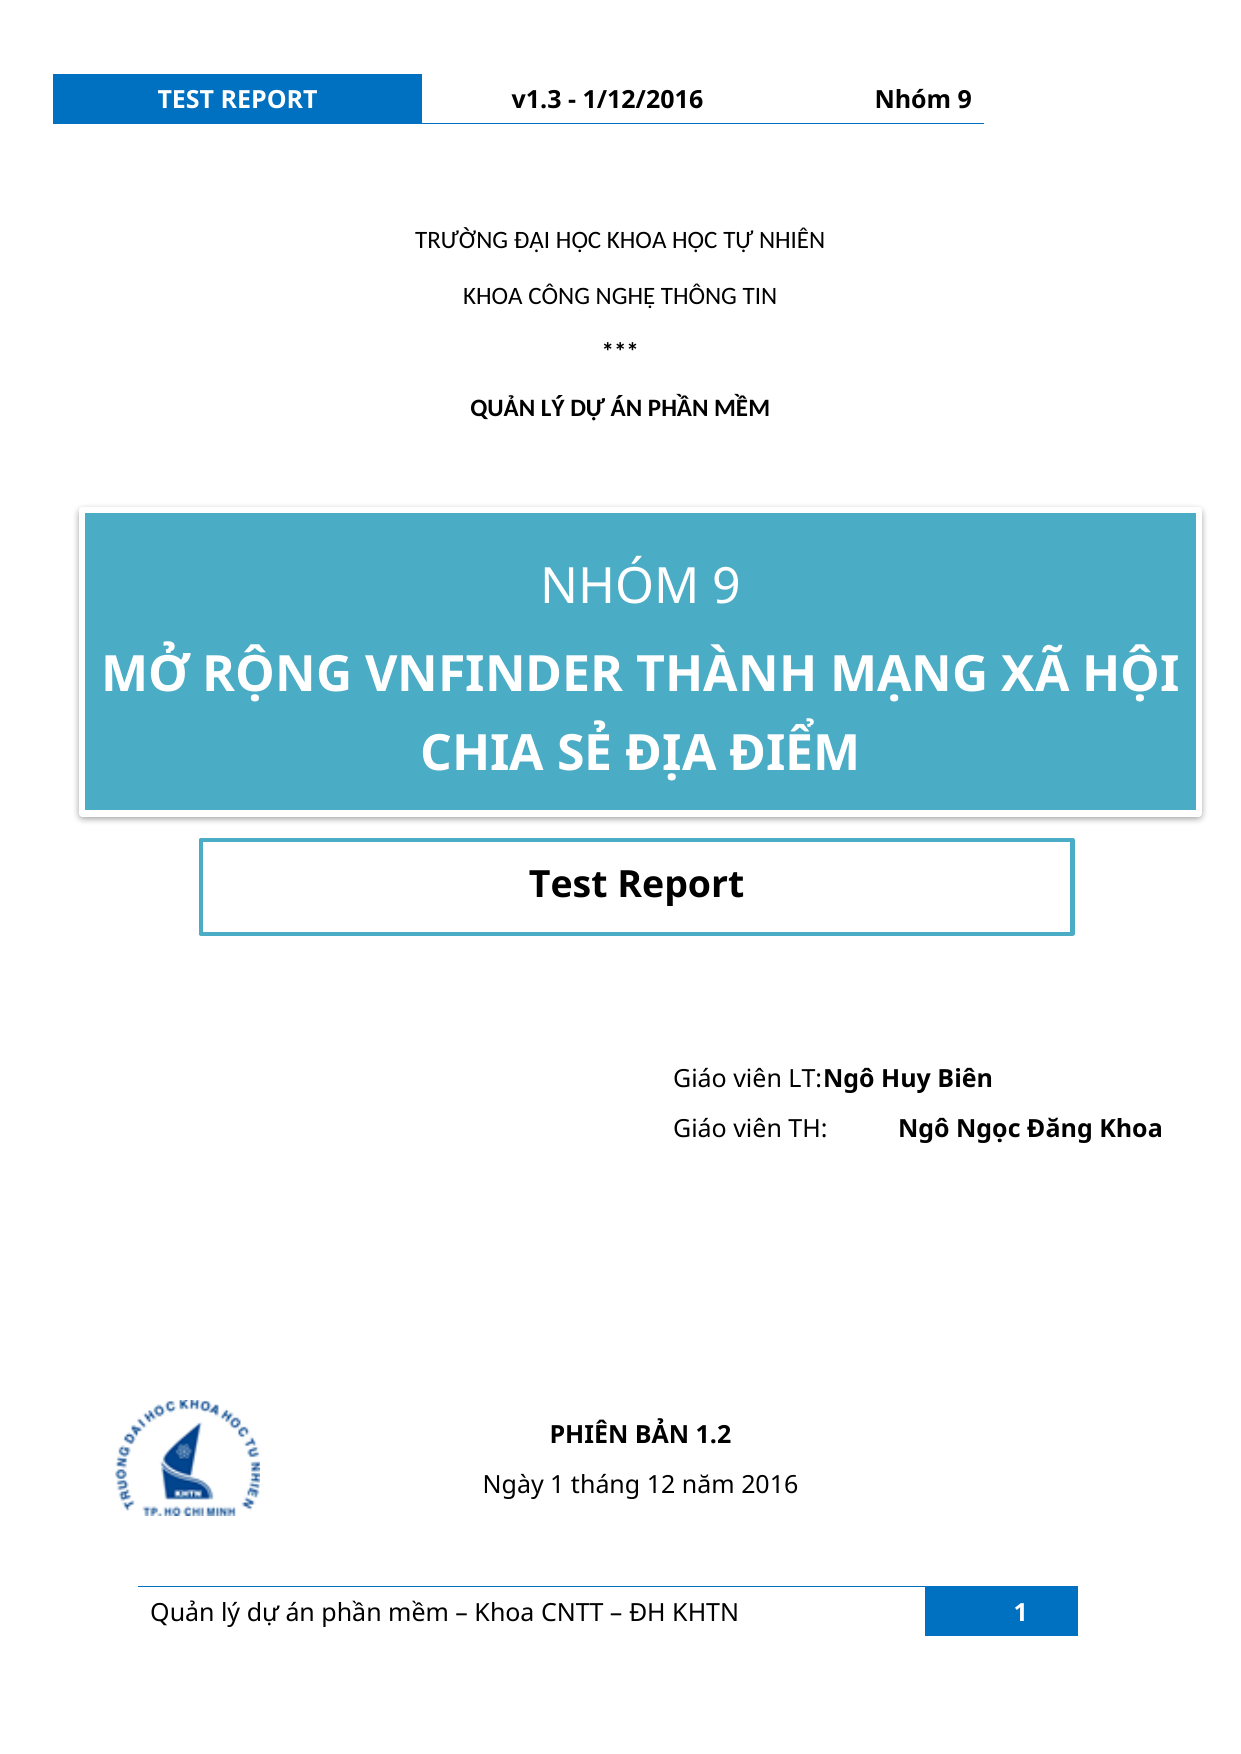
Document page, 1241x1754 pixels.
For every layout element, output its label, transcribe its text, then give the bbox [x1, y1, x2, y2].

text KHOA CÔNG NGHỆ THÔNG TIN [150, 280, 1090, 311]
text TRƯỜNG ĐẠI HỌC KHOA HỌC TỰ NHIÊN [150, 224, 1090, 255]
picture [114, 1400, 260, 1516]
text *** [150, 336, 1090, 366]
text QUẢN LÝ DỰ ÁN PHẦN MỀM [150, 392, 1090, 422]
